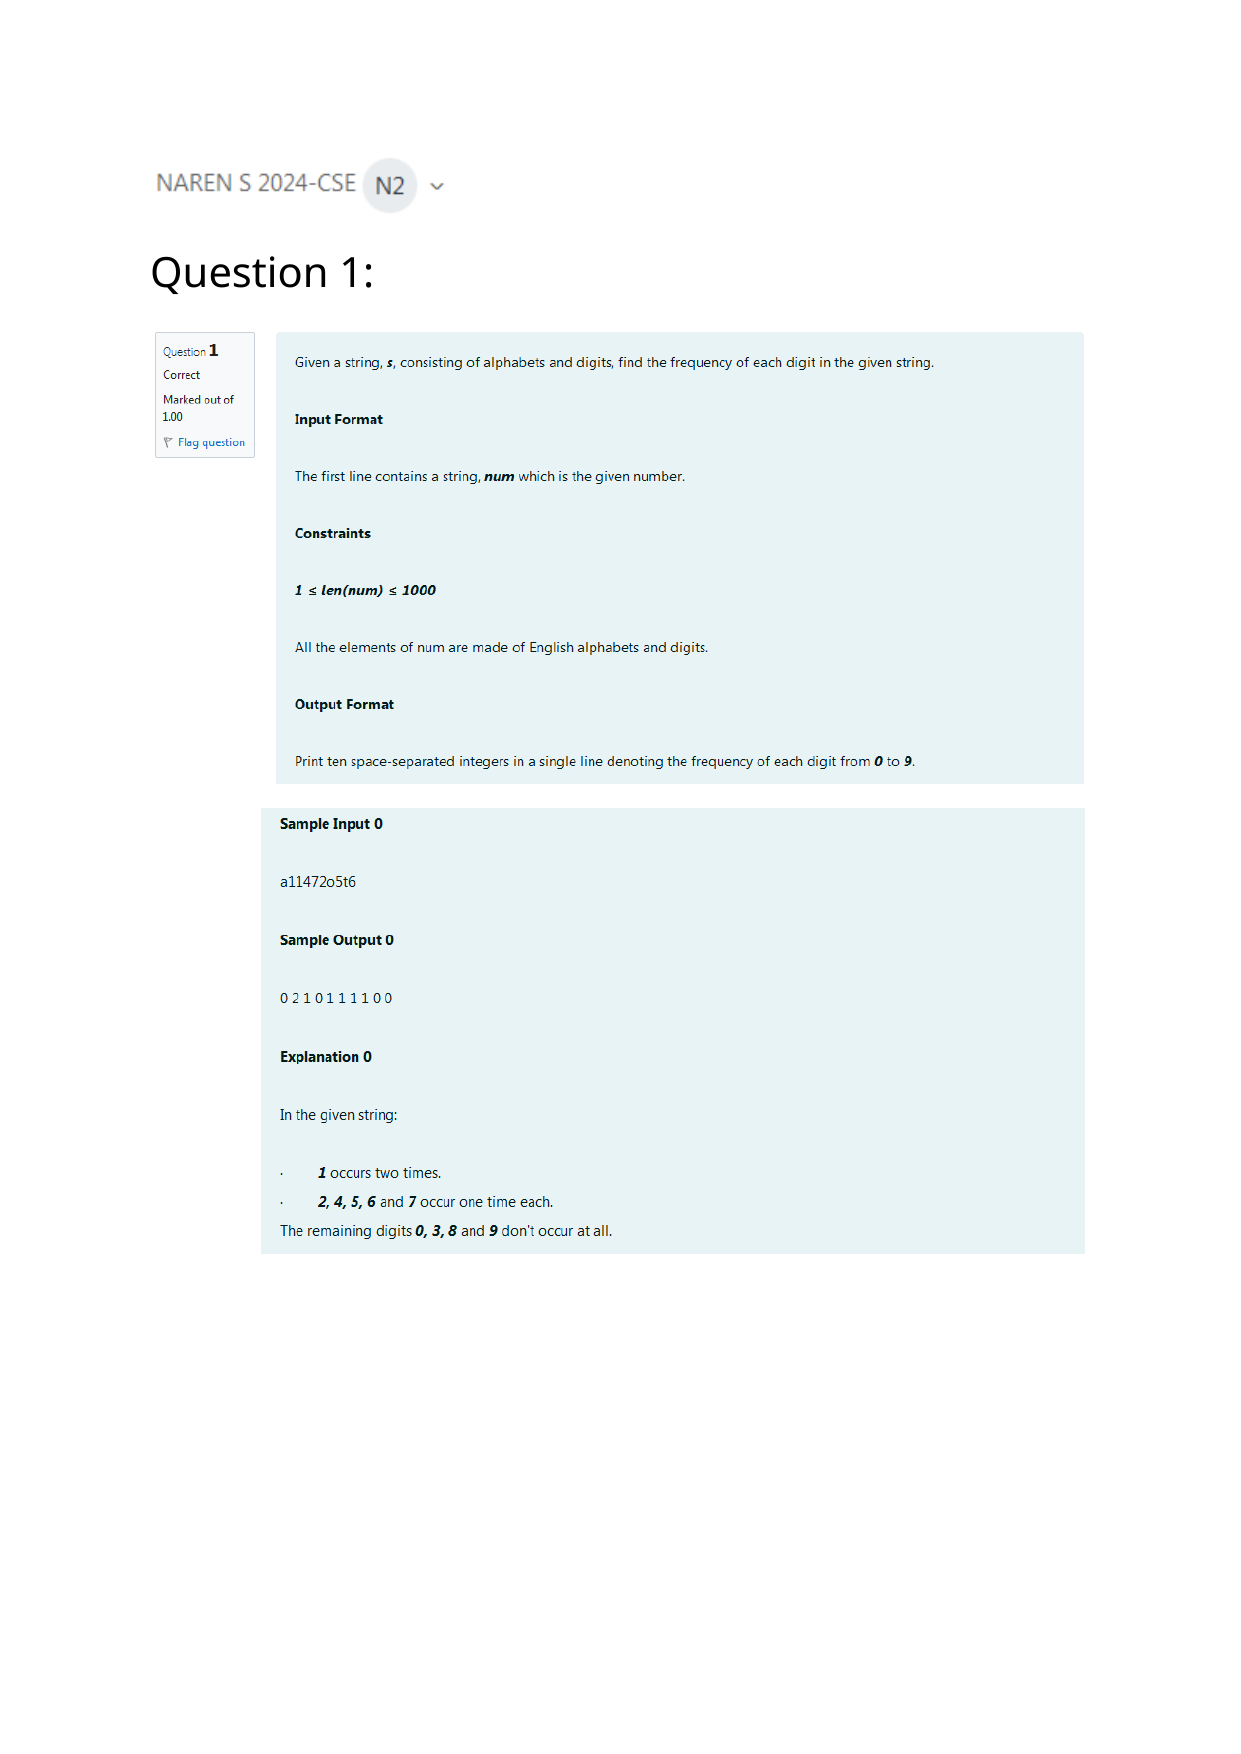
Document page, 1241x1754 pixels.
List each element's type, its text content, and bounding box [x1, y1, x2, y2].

text Question 1: [150, 243, 1090, 300]
picture [150, 329, 1091, 784]
picture [150, 808, 1091, 1254]
picture [150, 150, 463, 218]
